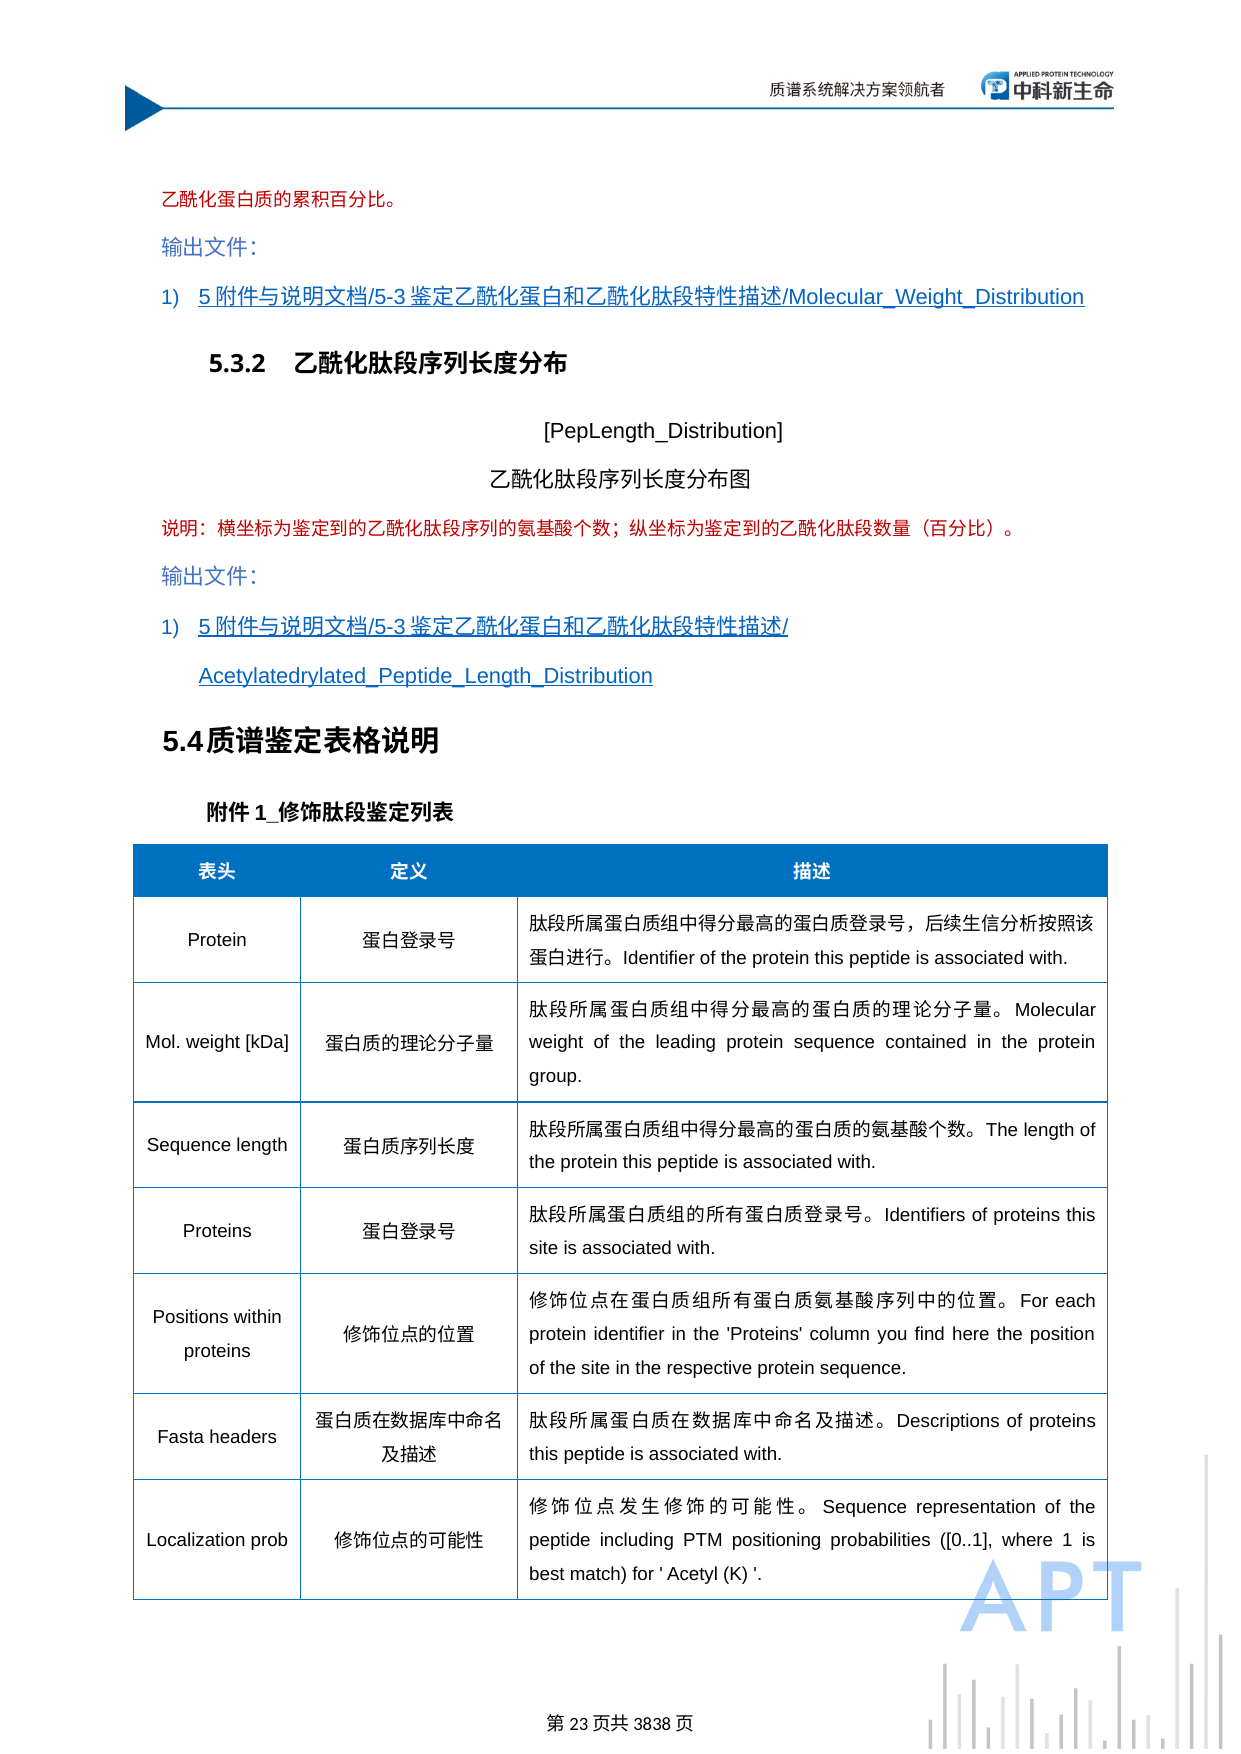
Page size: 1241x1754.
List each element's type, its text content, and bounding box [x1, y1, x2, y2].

table_cell 修饰位点发生修饰的可能性。Sequence representation of the peptide including PTM positioning probabilities ([0..1], where 1 is best match) for ' Acetyl (K) '. [518, 1480, 1107, 1598]
text 输出文件： [161, 558, 1122, 592]
table_cell Proteins [134, 1188, 300, 1273]
table_cell 修饰位点的可能性 [301, 1480, 517, 1598]
table_cell 肽段所属蛋白质组中得分最高的蛋白质登录号，后续生信分析按照该蛋白进行。Identifier of the protein this peptide is associated with. [518, 897, 1107, 982]
table_cell 蛋白登录号 [301, 1188, 517, 1273]
picture [125, 8, 1123, 135]
list 5附件与说明文档/5-3鉴定乙酰化蛋白和乙酰化肽段特性描述/Acetylatedrylated_Peptide_Length_Distribution [161, 608, 1122, 692]
table_header 表头 [134, 845, 300, 896]
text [161, 130, 1122, 215]
list [PepLength_Distribution] [161, 414, 1122, 448]
table_cell Protein [134, 897, 300, 982]
table_cell Localization prob [134, 1480, 300, 1598]
table_cell 蛋白登录号 [301, 897, 517, 982]
list 质谱鉴定表格说明 [162, 705, 1122, 773]
table_cell Fasta headers [134, 1394, 300, 1479]
table_cell 修饰位点的位置 [301, 1274, 517, 1393]
list 附件1_修饰肽段鉴定列表 [206, 794, 1122, 828]
list 5附件与说明文档/5-3鉴定乙酰化蛋白和乙酰化肽段特性描述/Molecular_Weight_Distribution [161, 278, 1122, 312]
table_cell Sequence length [134, 1103, 300, 1187]
table_header 描述 [518, 845, 1107, 896]
text 乙酰化肽段序列长度分布图 [118, 461, 1122, 494]
table_cell 肽段所属蛋白质组中得分最高的蛋白质的理论分子量。Molecular weight of the leading protein sequence contained in the protein group. [518, 983, 1107, 1101]
text 说明：横坐标为鉴定到的乙酰化肽段序列的氨基酸个数；纵坐标为鉴定到的乙酰化肽段数量（百分比）。 [161, 510, 1122, 544]
table_cell 肽段所属蛋白质组中得分最高的蛋白质的氨基酸个数。The length of the protein this peptide is associated with. [518, 1103, 1107, 1187]
table_cell 修饰位点在蛋白质组所有蛋白质氨基酸序列中的位置。For each protein identifier in the 'Proteins' column you find here the position of the site in the respective protein sequence. [518, 1274, 1107, 1393]
list 乙酰化肽段序列长度分布 [118, 328, 1122, 396]
table_cell Mol. weight [kDa] [134, 983, 300, 1101]
table_cell 肽段所属蛋白质在数据库中命名及描述。Descriptions of proteins this peptide is associated with. [518, 1394, 1107, 1479]
table_cell 蛋白质序列长度 [301, 1103, 517, 1187]
text 输出文件： [161, 228, 1122, 262]
table_cell 蛋白质的理论分子量 [301, 983, 517, 1101]
table_cell Positions within proteins [134, 1274, 300, 1393]
table_cell 肽段所属蛋白质组的所有蛋白质登录号。Identifiers of proteins this site is associated with. [518, 1188, 1107, 1273]
table_cell 蛋白质在数据库中命名及描述 [301, 1394, 517, 1479]
picture [0, 1450, 1241, 1749]
table_header 定义 [301, 845, 517, 896]
